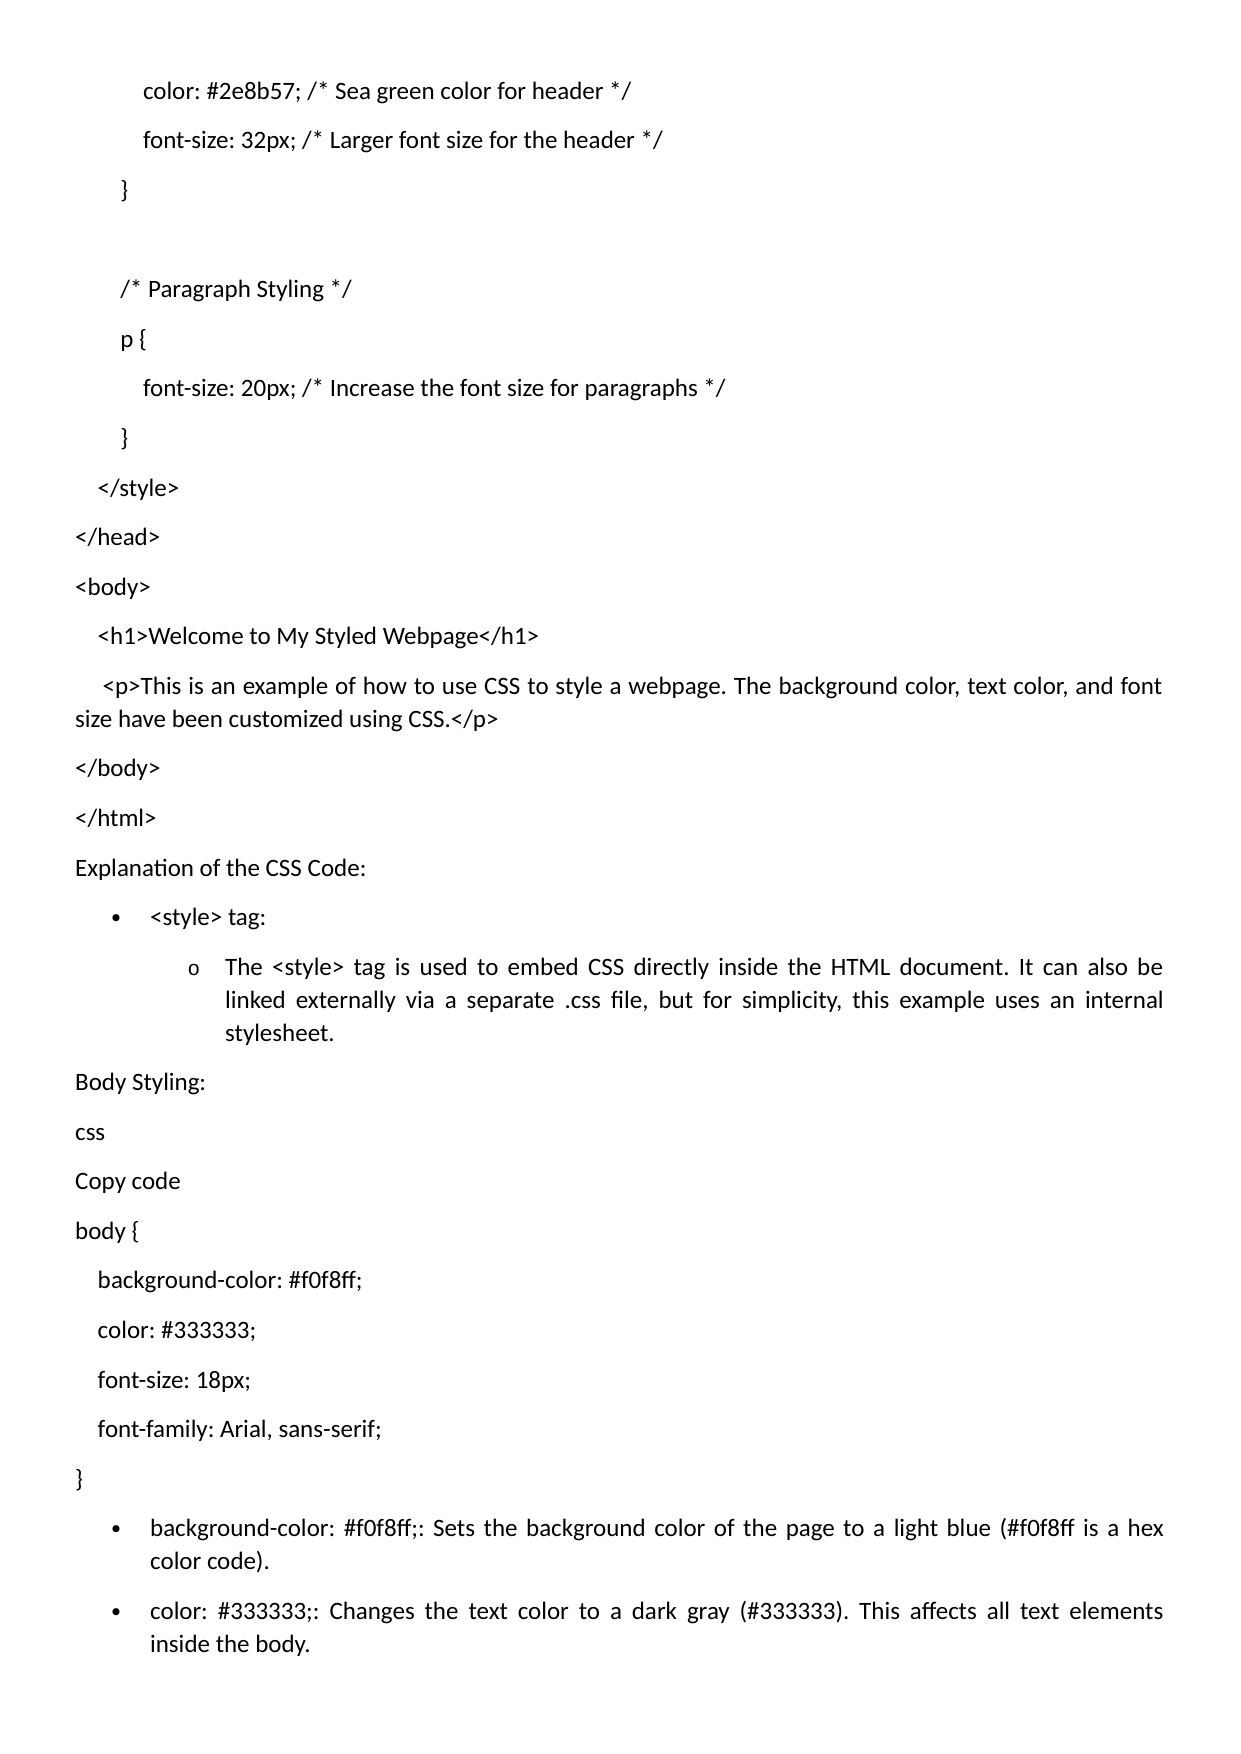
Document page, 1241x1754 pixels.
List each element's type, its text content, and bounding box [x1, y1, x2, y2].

text </style> [75, 472, 1165, 502]
text font-size: 20px; /* Increase the font size for paragraphs */ [75, 372, 1165, 403]
text } [75, 422, 1165, 453]
text font-size: 32px; /* Larger font size for the header */ [75, 124, 1165, 155]
text /* Paragraph Styling */ [75, 273, 1165, 304]
text </html> [75, 802, 1165, 833]
text </head> [75, 521, 1165, 552]
text } [75, 1463, 1165, 1493]
text p { [75, 323, 1165, 353]
text </body> [75, 752, 1165, 783]
text css [75, 1116, 1165, 1146]
list The <style> tag is used to embed CSS directly inside the HTML document. It can also be linked externally via a separate .css file, but for simplicity, this example uses an internal stylesheet. [187, 951, 1165, 1047]
list color: #333333;: Changes the text color to a dark gray (#333333). This affects all text elements inside the body. [112, 1595, 1165, 1658]
text Body Styling: [75, 1066, 1165, 1097]
text color: #333333; [75, 1314, 1165, 1345]
text <h1>Welcome to My Styled Webpage</h1> [75, 620, 1165, 651]
text Explanation of the CSS Code: [75, 852, 1165, 882]
text body { [75, 1215, 1165, 1246]
text font-family: Arial, sans-serif; [75, 1413, 1165, 1444]
list <style> tag: [112, 901, 1165, 932]
text <body> [75, 571, 1165, 601]
text } [75, 174, 1165, 205]
text Copy code [75, 1165, 1165, 1196]
list background-color: #f0f8ff;: Sets the background color of the page to a light blue (#f0f8ff is a hex color code). [112, 1512, 1165, 1576]
text font-size: 18px; [75, 1364, 1165, 1394]
text <p>This is an example of how to use CSS to style a webpage. The background color, text color, and font size have been customized using CSS.</p> [75, 670, 1165, 733]
text background-color: #f0f8ff; [75, 1264, 1165, 1295]
text color: #2e8b57; /* Sea green color for header */ [75, 75, 1165, 106]
